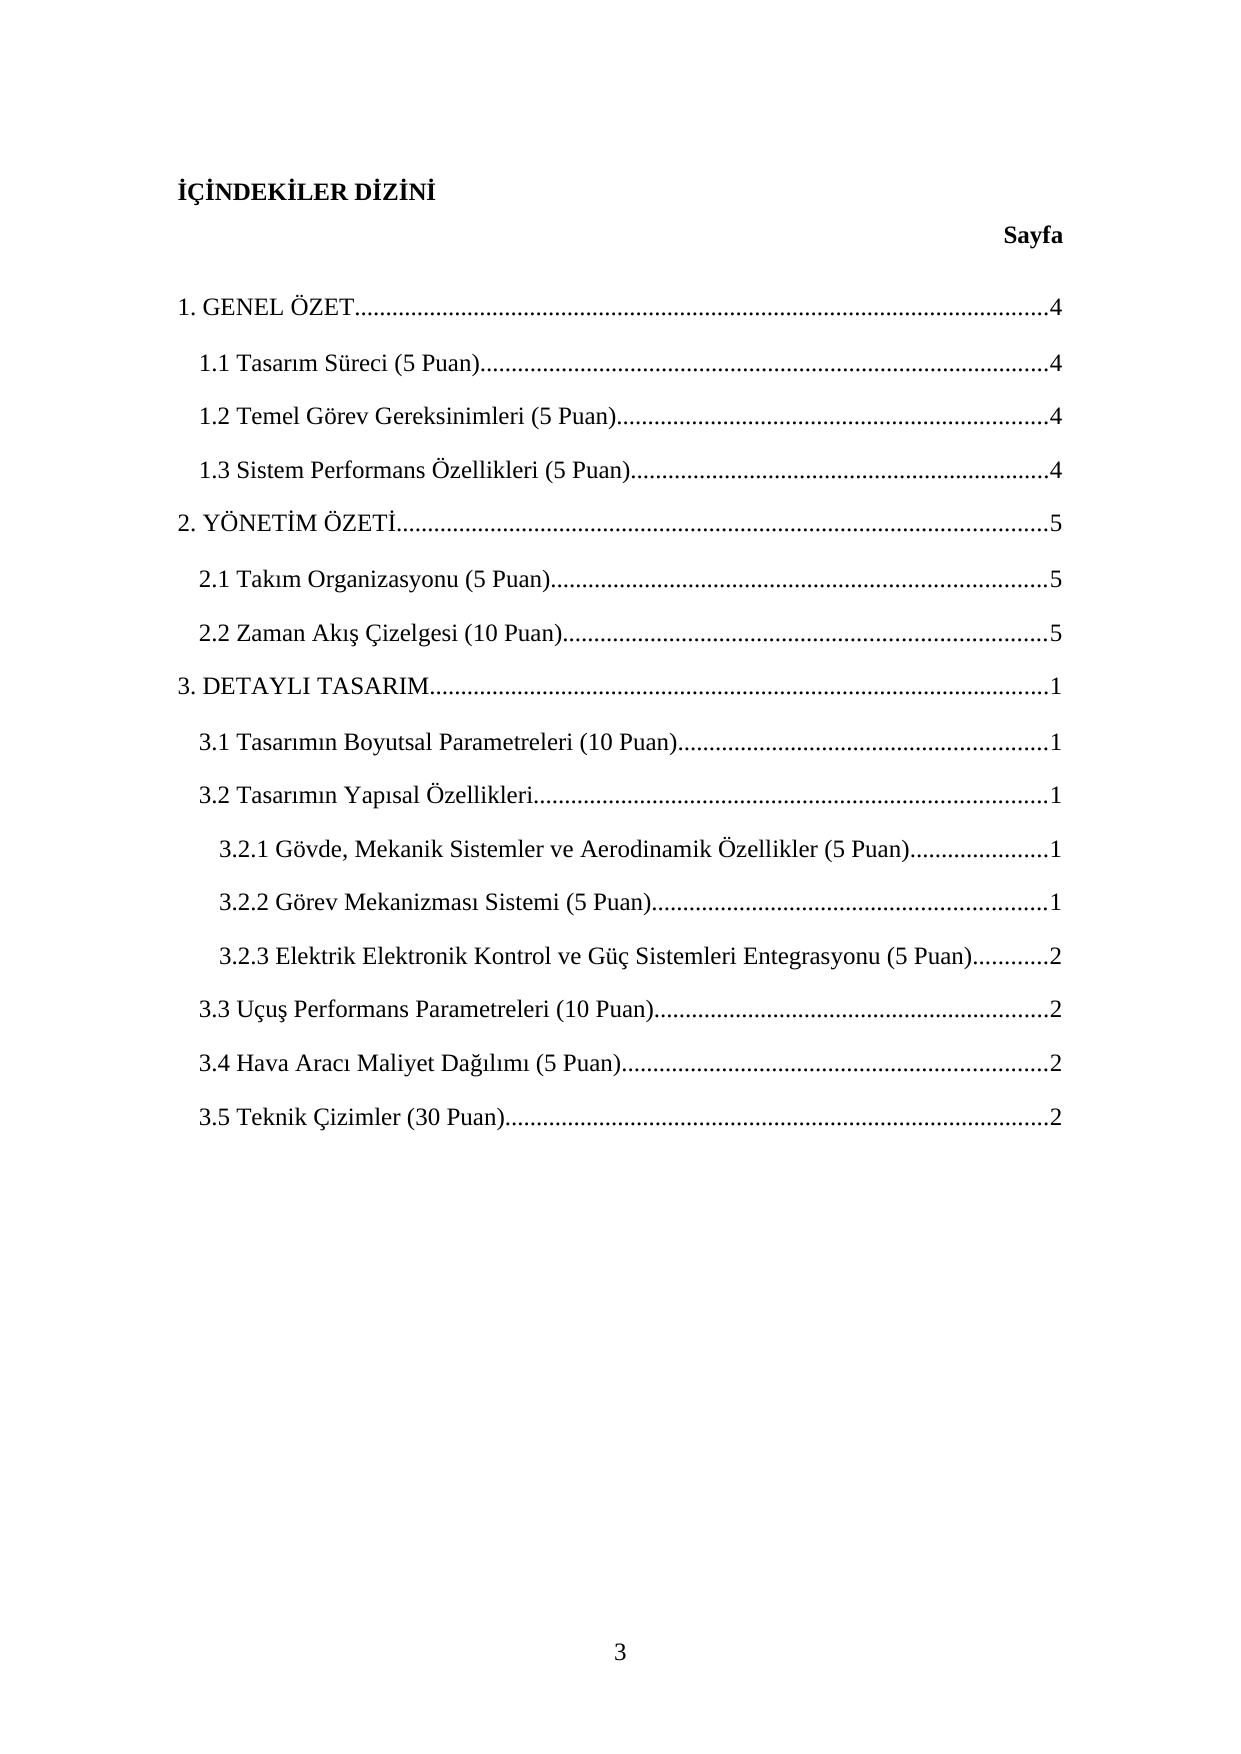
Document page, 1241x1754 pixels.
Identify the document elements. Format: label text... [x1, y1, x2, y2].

text 1.2 Temel Görev Gereksinimleri (5 Puan) 4 [198, 401, 1063, 430]
text 2.1 Takım Organizasyonu (5 Puan) 5 [198, 564, 1063, 593]
text 3.3 Uçuş Performans Parametreleri (10 Puan) 2 [198, 994, 1063, 1023]
text 1.3 Sistem Performans Özellikleri (5 Puan) 4 [198, 455, 1063, 484]
text 3.2 Tasarımın Yapısal Özellikleri 1 [198, 780, 1063, 809]
text 3. DETAYLI TASARIM 1 [177, 671, 1063, 700]
text Sayfa [177, 220, 1063, 249]
text 3.2.3 Elektrik Elektronik Kontrol ve Güç Sistemleri Entegrasyonu (5 Puan) 2 [219, 941, 1063, 970]
text 3.5 Teknik Çizimler (30 Puan) 2 [198, 1102, 1063, 1130]
text 3.2.1 Gövde, Mekanik Sistemler ve Aerodinamik Özellikler (5 Puan) 1 [219, 834, 1063, 863]
text 1.1 Tasarım Süreci (5 Puan) 4 [198, 348, 1063, 377]
text 3.2.2 Görev Mekanizması Sistemi (5 Puan) 1 [219, 887, 1063, 916]
text 2. YÖNETİM ÖZETİ 5 [177, 508, 1063, 537]
text 3.4 Hava Aracı Maliyet Dağılımı (5 Puan) 2 [198, 1048, 1063, 1077]
text 1. GENEL ÖZET 4 [177, 292, 1063, 321]
text 2.2 Zaman Akış Çizelgesi (10 Puan) 5 [198, 618, 1063, 646]
text 3.1 Tasarımın Boyutsal Parametreleri (10 Puan) 1 [198, 727, 1063, 756]
text İÇİNDEKİLER DİZİNİ [177, 177, 1063, 206]
